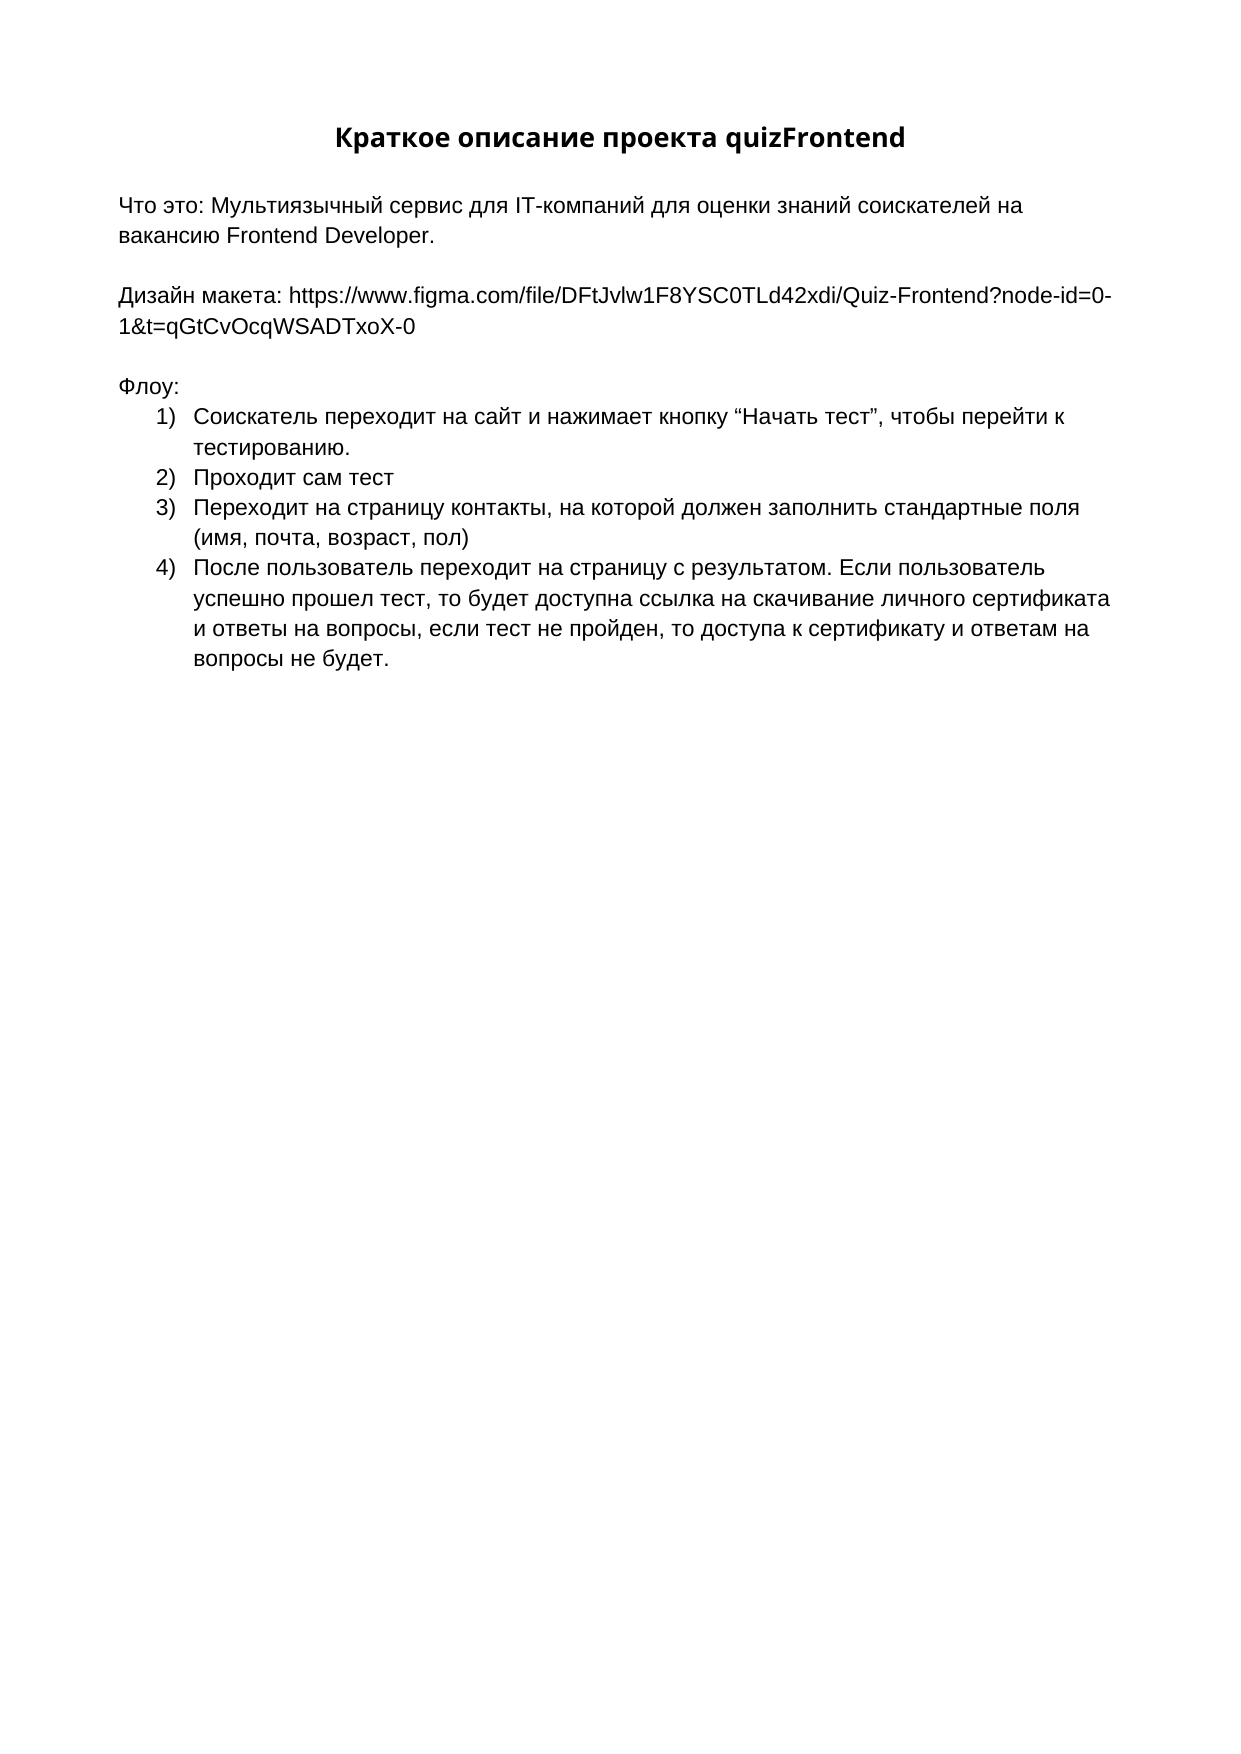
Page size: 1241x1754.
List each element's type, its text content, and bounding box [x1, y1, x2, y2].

text Что это: Мультиязычный сервис для IT-компаний для оценки знаний соискателей на вакансию Frontend Developer. [118, 192, 1122, 248]
list После пользователь переходит на страницу с результатом. Если пользователь успешно прошел тест, то будет доступна ссылка на скачивание личного сертификата и ответы на вопросы, если тест не пройден, то доступа к сертификату и ответам на вопросы не будет. [156, 554, 1122, 671]
text Дизайн макета: https://www.figma.com/file/DFtJvlw1F8YSC0TLd42xdi/Quiz-Frontend?node-id=0-1&t=qGtCvOcqWSADTxoX-0 [118, 282, 1122, 339]
text Краткое описание проекта quizFrontend [118, 118, 1122, 155]
text Флоу: [118, 373, 1122, 399]
list Проходит сам тест [156, 464, 1122, 490]
list Переходит на страницу контакты, на которой должен заполнить стандартные поля (имя, почта, возраст, пол) [156, 494, 1122, 551]
list Соискатель переходит на сайт и нажимает кнопку “Начать тест”, чтобы перейти к тестированию. [156, 403, 1122, 460]
